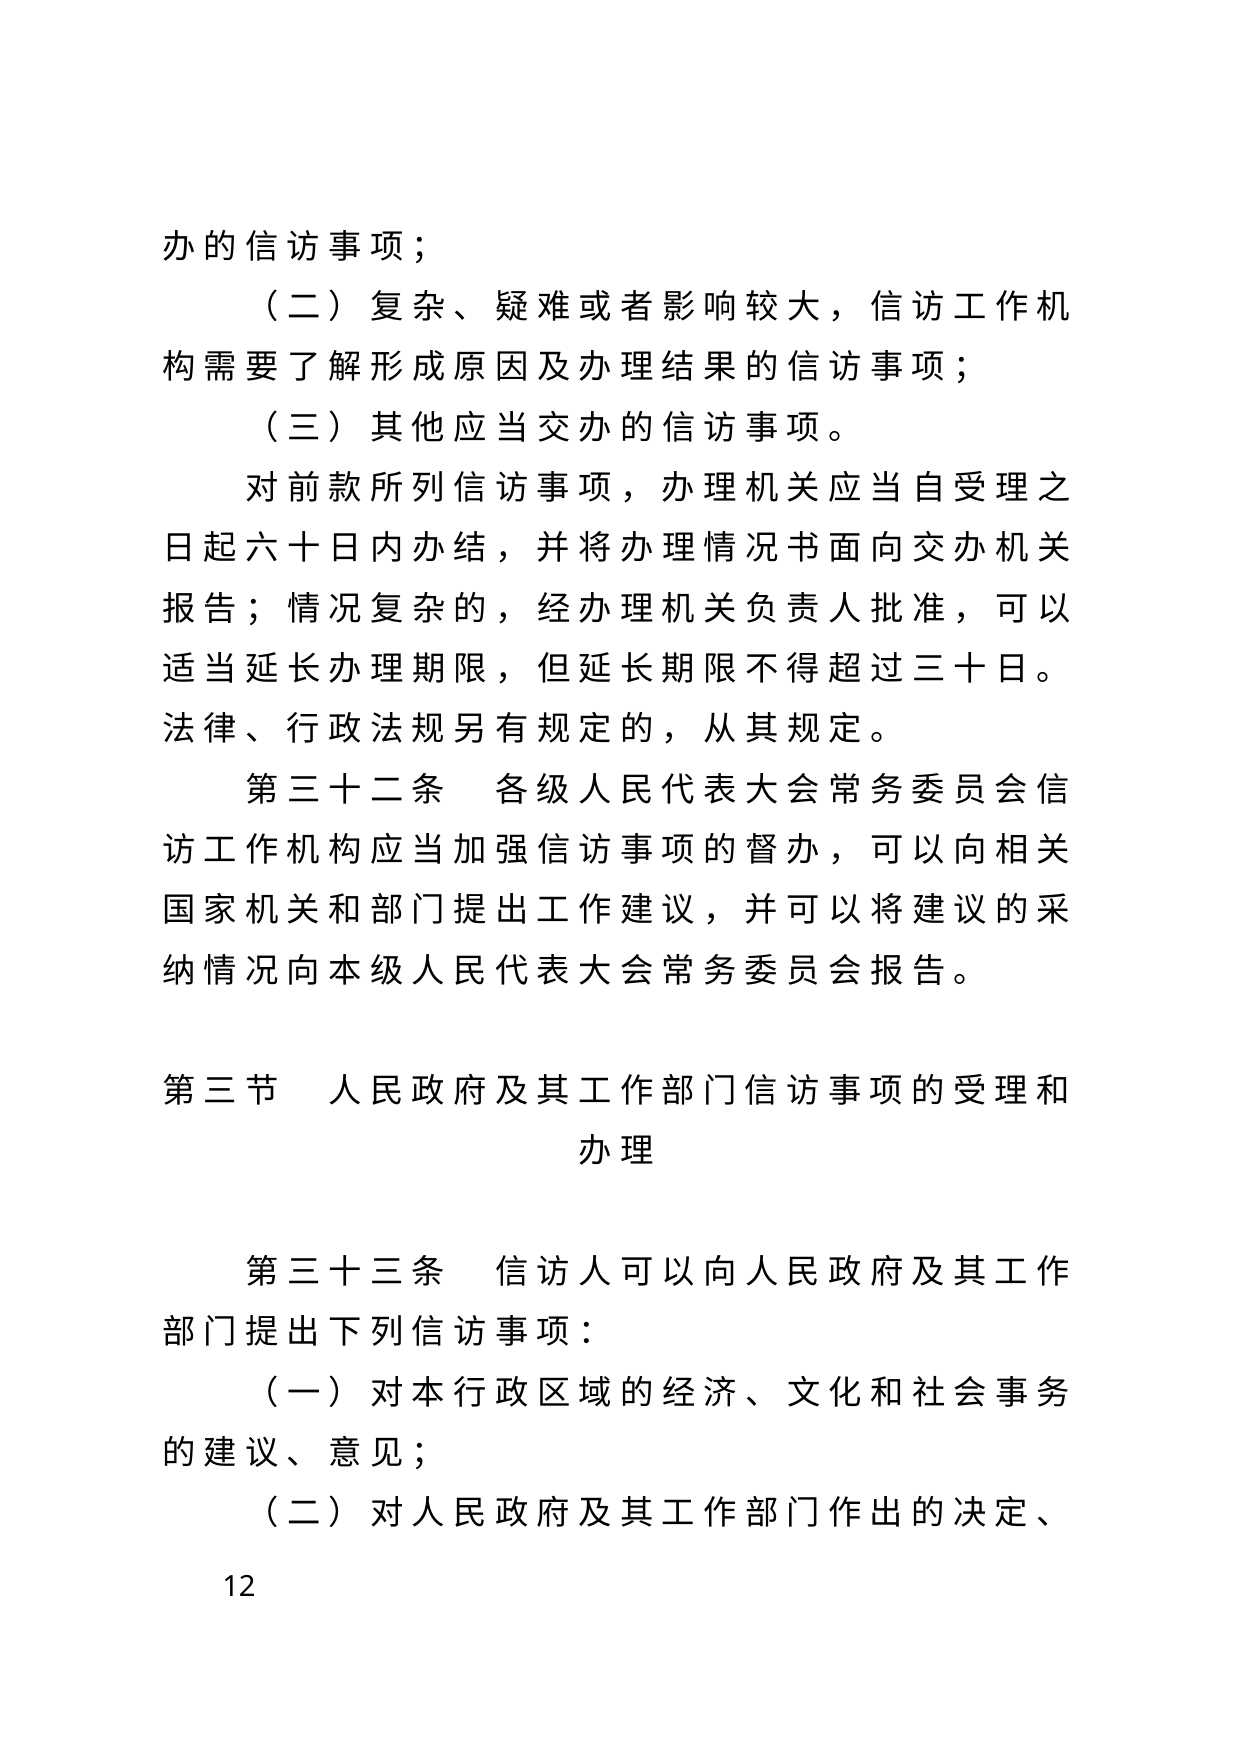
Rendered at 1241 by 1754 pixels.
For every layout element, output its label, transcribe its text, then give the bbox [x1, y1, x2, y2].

text （二）复杂、疑难或者影响较大，信访工作机构需要了解形成原因及办理结果的信访事项； [162, 274, 1078, 394]
text 对前款所列信访事项，办理机关应当自受理之日起六十日内办结，并将办理情况书面向交办机关报告；情况复杂的，经办理机关负责人批准，可以适当延长办理期限，但延长期限不得超过三十日。法律、行政法规另有规定的，从其规定。 [162, 455, 1078, 756]
text 第三节 人民政府及其工作部门信访事项的受理和办理 [162, 1058, 1078, 1178]
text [162, 1480, 1078, 1540]
text （三）其他应当交办的信访事项。 [162, 394, 1078, 455]
text 第三十三条 信访人可以向人民政府及其工作部门提出下列信访事项： [162, 1239, 1078, 1359]
text （一）对本行政区域的经济、文化和社会事务的建议、意见； [162, 1359, 1078, 1480]
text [162, 213, 1078, 274]
text 第三十二条 各级人民代表大会常务委员会信访工作机构应当加强信访事项的督办，可以向相关国家机关和部门提出工作建议，并可以将建议的采纳情况向本级人民代表大会常务委员会报告。 [162, 756, 1078, 998]
